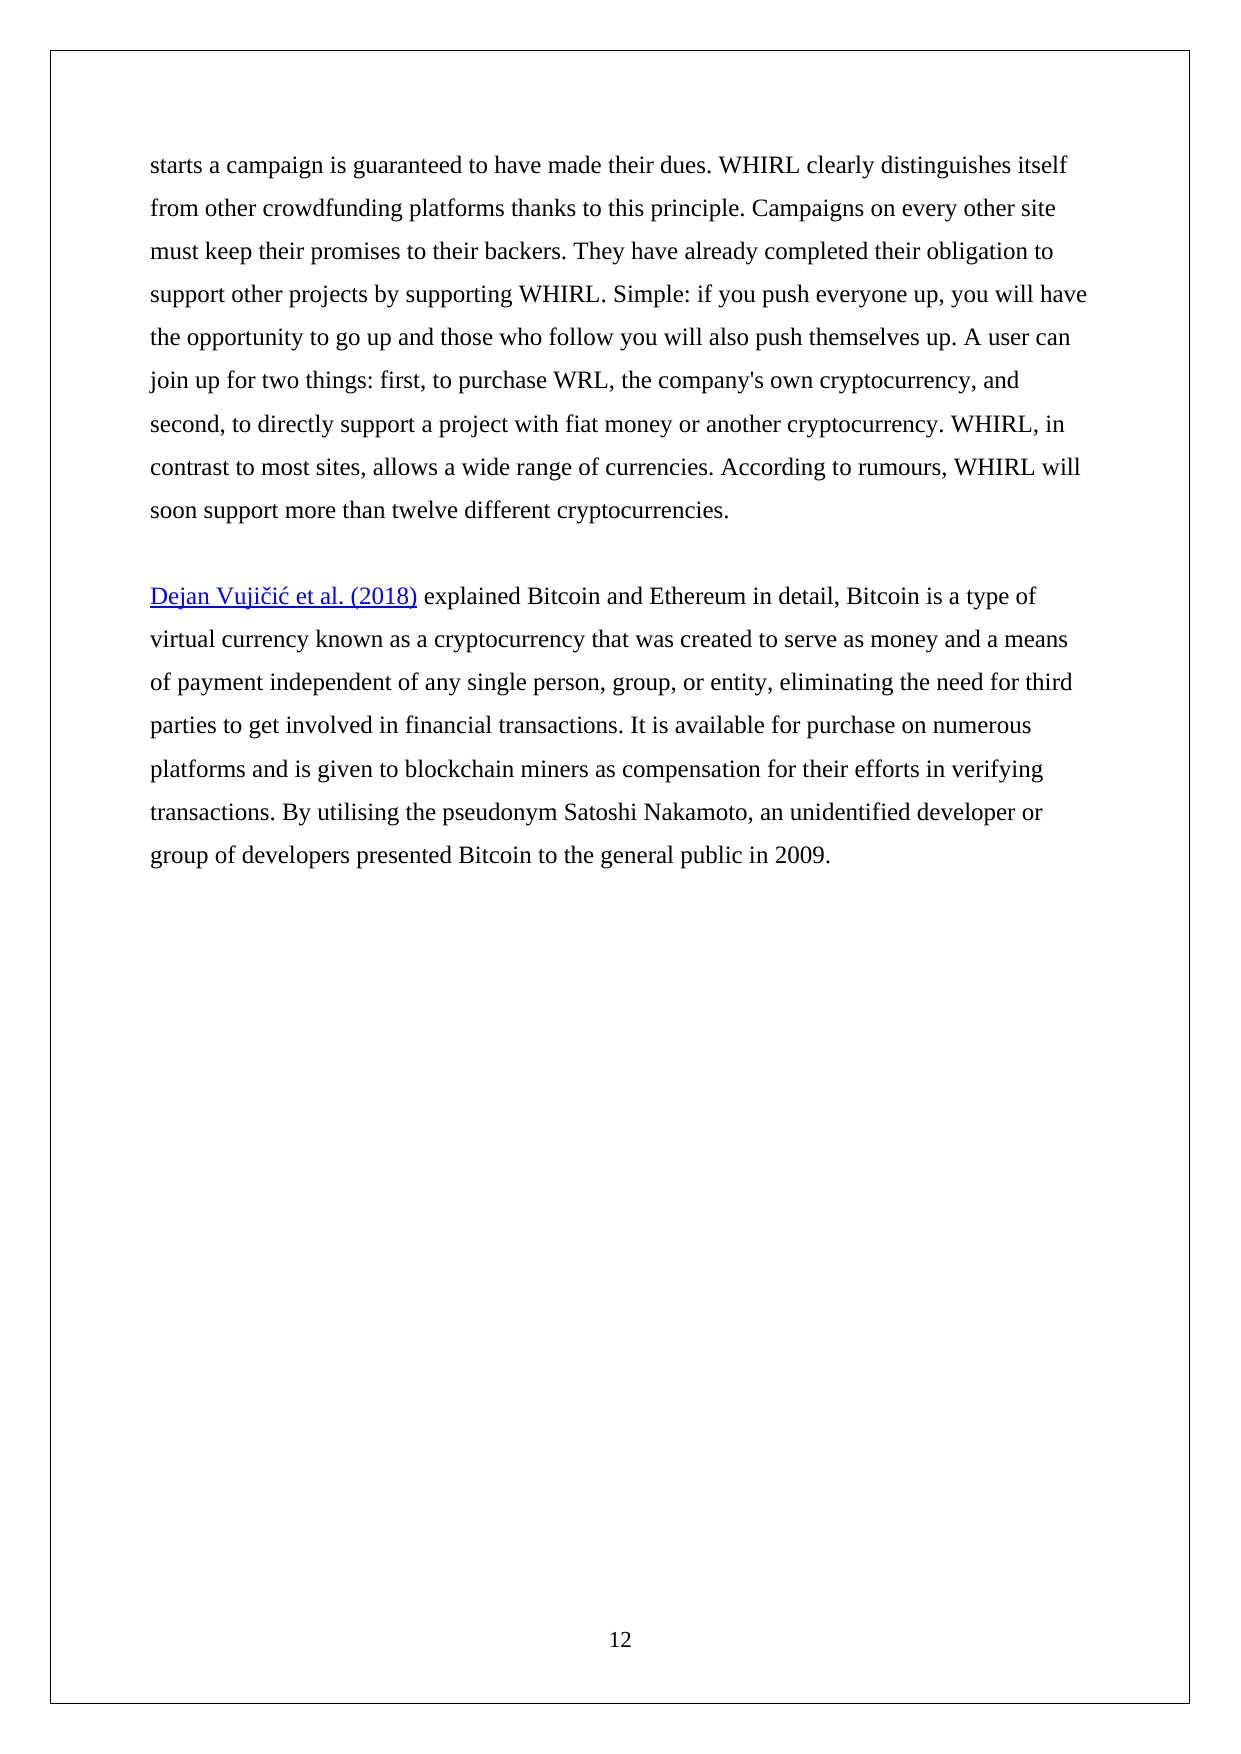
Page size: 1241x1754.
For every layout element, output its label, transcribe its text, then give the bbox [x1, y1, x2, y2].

text Dejan Vujičić et al. (2018) explained Bitcoin and Ethereum in detail, Bitcoin is a type of virtual currency known as a cryptocurrency that was created to serve as money and a means of payment independent of any single person, group, or entity, eliminating the need for third parties to get involved in financial transactions. It is available for purchase on numerous platforms and is given to blockchain miners as compensation for their efforts in verifying transactions. By utilising the pseudonym Satoshi Nakamoto, an unidentified developer or group of developers presented Bitcoin to the general public in 2009. [150, 581, 1090, 869]
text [150, 150, 1090, 524]
